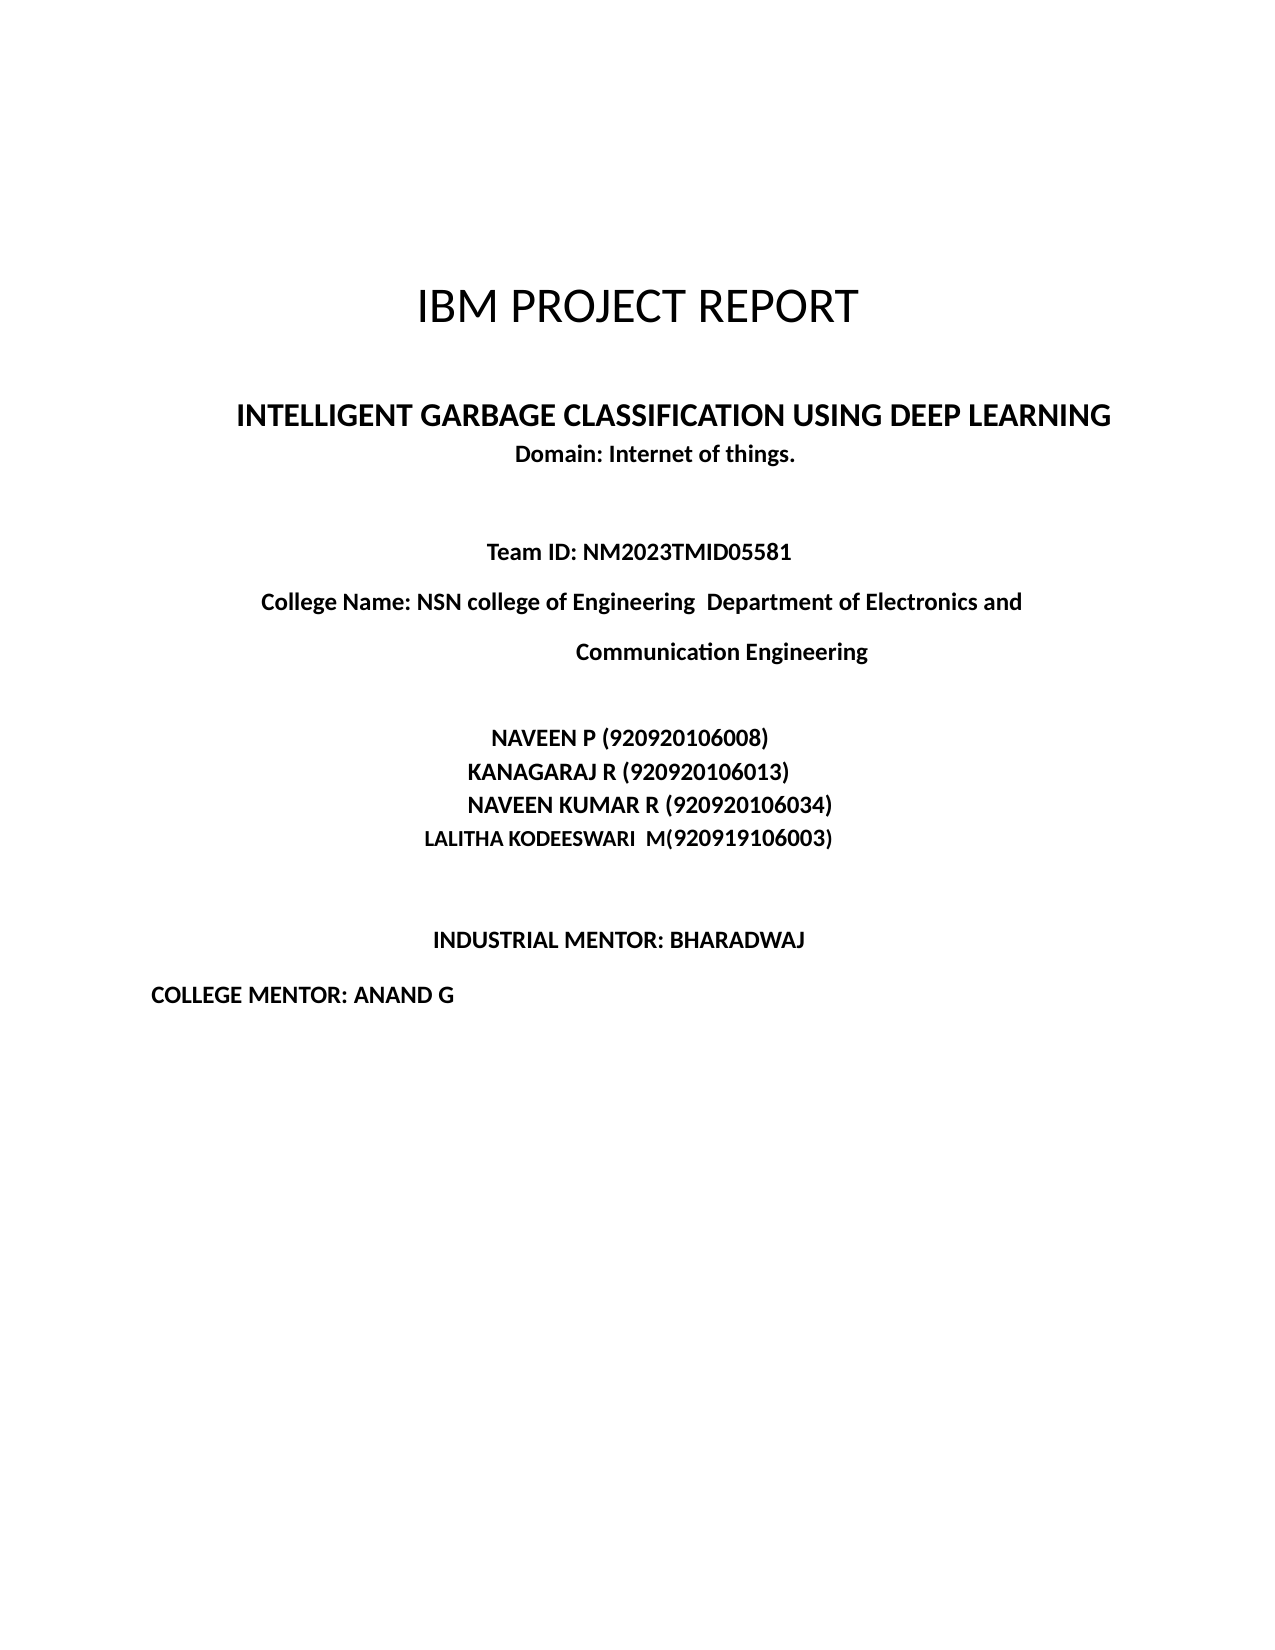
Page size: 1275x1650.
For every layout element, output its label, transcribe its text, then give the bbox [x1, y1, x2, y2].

subtitle INDUSTRIAL MENTOR: BHARADWAJ COLLEGE MENTOR: ANAND G [150, 924, 916, 1012]
text NAVEEN P (920920106008) [196, 723, 1275, 753]
text INTELLIGENT GARBAGE CLASSIFICATION USING DEEP LEARNING [73, 394, 1275, 435]
text IBM PROJECT REPORT [1, 273, 1275, 334]
text KANAGARAJ R (920920106013) [196, 756, 1275, 786]
text LALITHA KODEESWARI M(920919106003) [0, 822, 1231, 852]
text College Name: NSN college of Engineering Department of Electronics and Communication Engineering [187, 586, 1097, 667]
text NAVEEN KUMAR R (920920106034) [196, 789, 1275, 819]
text Domain: Internet of things. [80, 439, 1230, 469]
text Team ID: NM2023TMID05581 [187, 536, 1097, 567]
